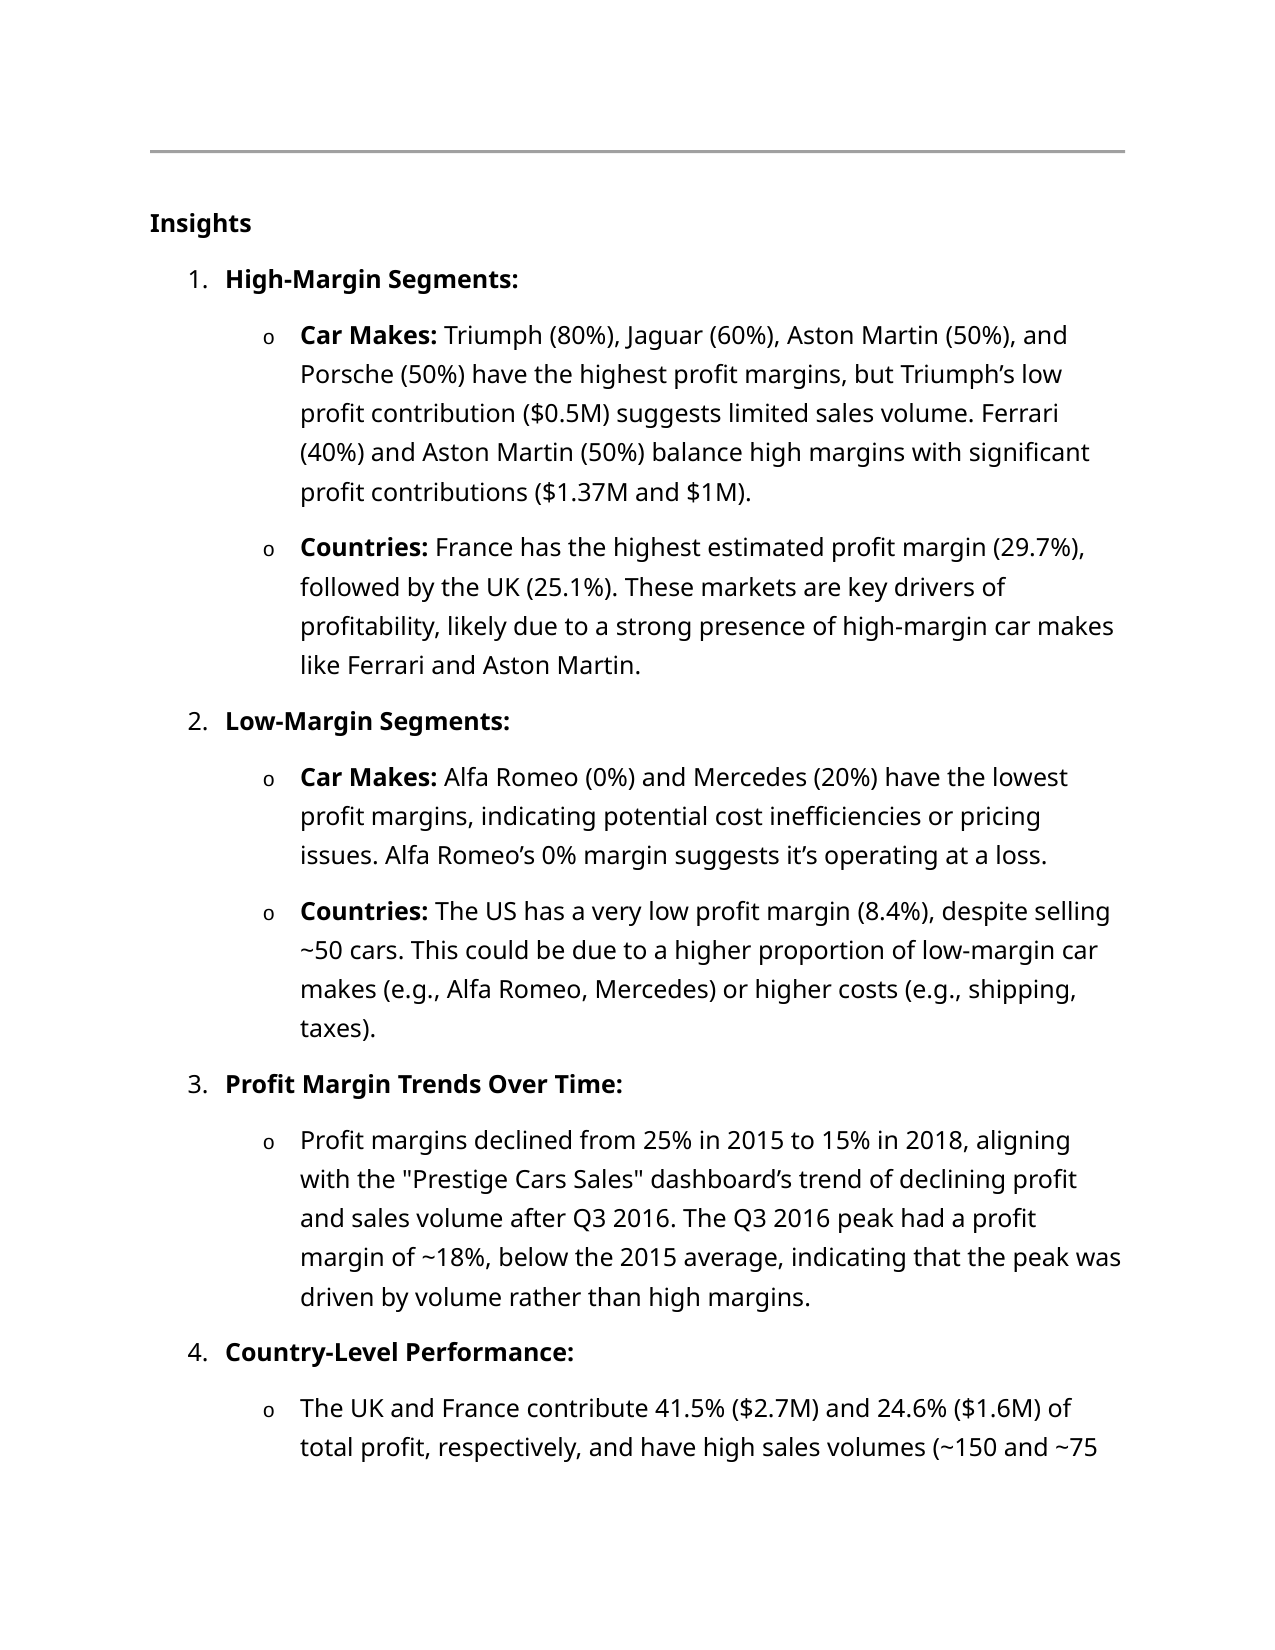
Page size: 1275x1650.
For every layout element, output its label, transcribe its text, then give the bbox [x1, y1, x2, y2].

list Profit Margin Trends Over Time: [187, 1067, 1125, 1101]
list Countries: France has the highest estimated profit margin (29.7%), followed by the UK (25.1%). These markets are key drivers of profitability, likely due to a strong presence of high-margin car makes like Ferrari and Aston Martin. [262, 530, 1125, 682]
list Low-Margin Segments: [187, 703, 1125, 737]
list Countries: The US has a very low profit margin (8.4%), despite selling ~50 cars. This could be due to a higher proportion of low-margin car makes (e.g., Alfa Romeo, Mercedes) or higher costs (e.g., shipping, taxes). [262, 893, 1125, 1045]
list High-Margin Segments: [187, 262, 1125, 296]
list Car Makes: Alfa Romeo (0%) and Mercedes (20%) have the lowest profit margins, indicating potential cost inefficiencies or pricing issues. Alfa Romeo’s 0% margin suggests it’s operating at a loss. [262, 759, 1125, 872]
text Insights [150, 206, 1125, 240]
list Car Makes: Triumph (80%), Jaguar (60%), Aston Martin (50%), and Porsche (50%) have the highest profit margins, but Triumph’s low profit contribution ($0.5M) suggests limited sales volume. Ferrari (40%) and Aston Martin (50%) balance high margins with significant profit contributions ($1.37M and $1M). [262, 317, 1125, 508]
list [262, 1391, 1125, 1464]
list Profit margins declined from 25% in 2015 to 15% in 2018, aligning with the "Prestige Cars Sales" dashboard’s trend of declining profit and sales volume after Q3 2016. The Q3 2016 peak had a profit margin of ~18%, below the 2015 average, indicating that the peak was driven by volume rather than high margins. [262, 1122, 1125, 1313]
list Country-Level Performance: [187, 1335, 1125, 1369]
